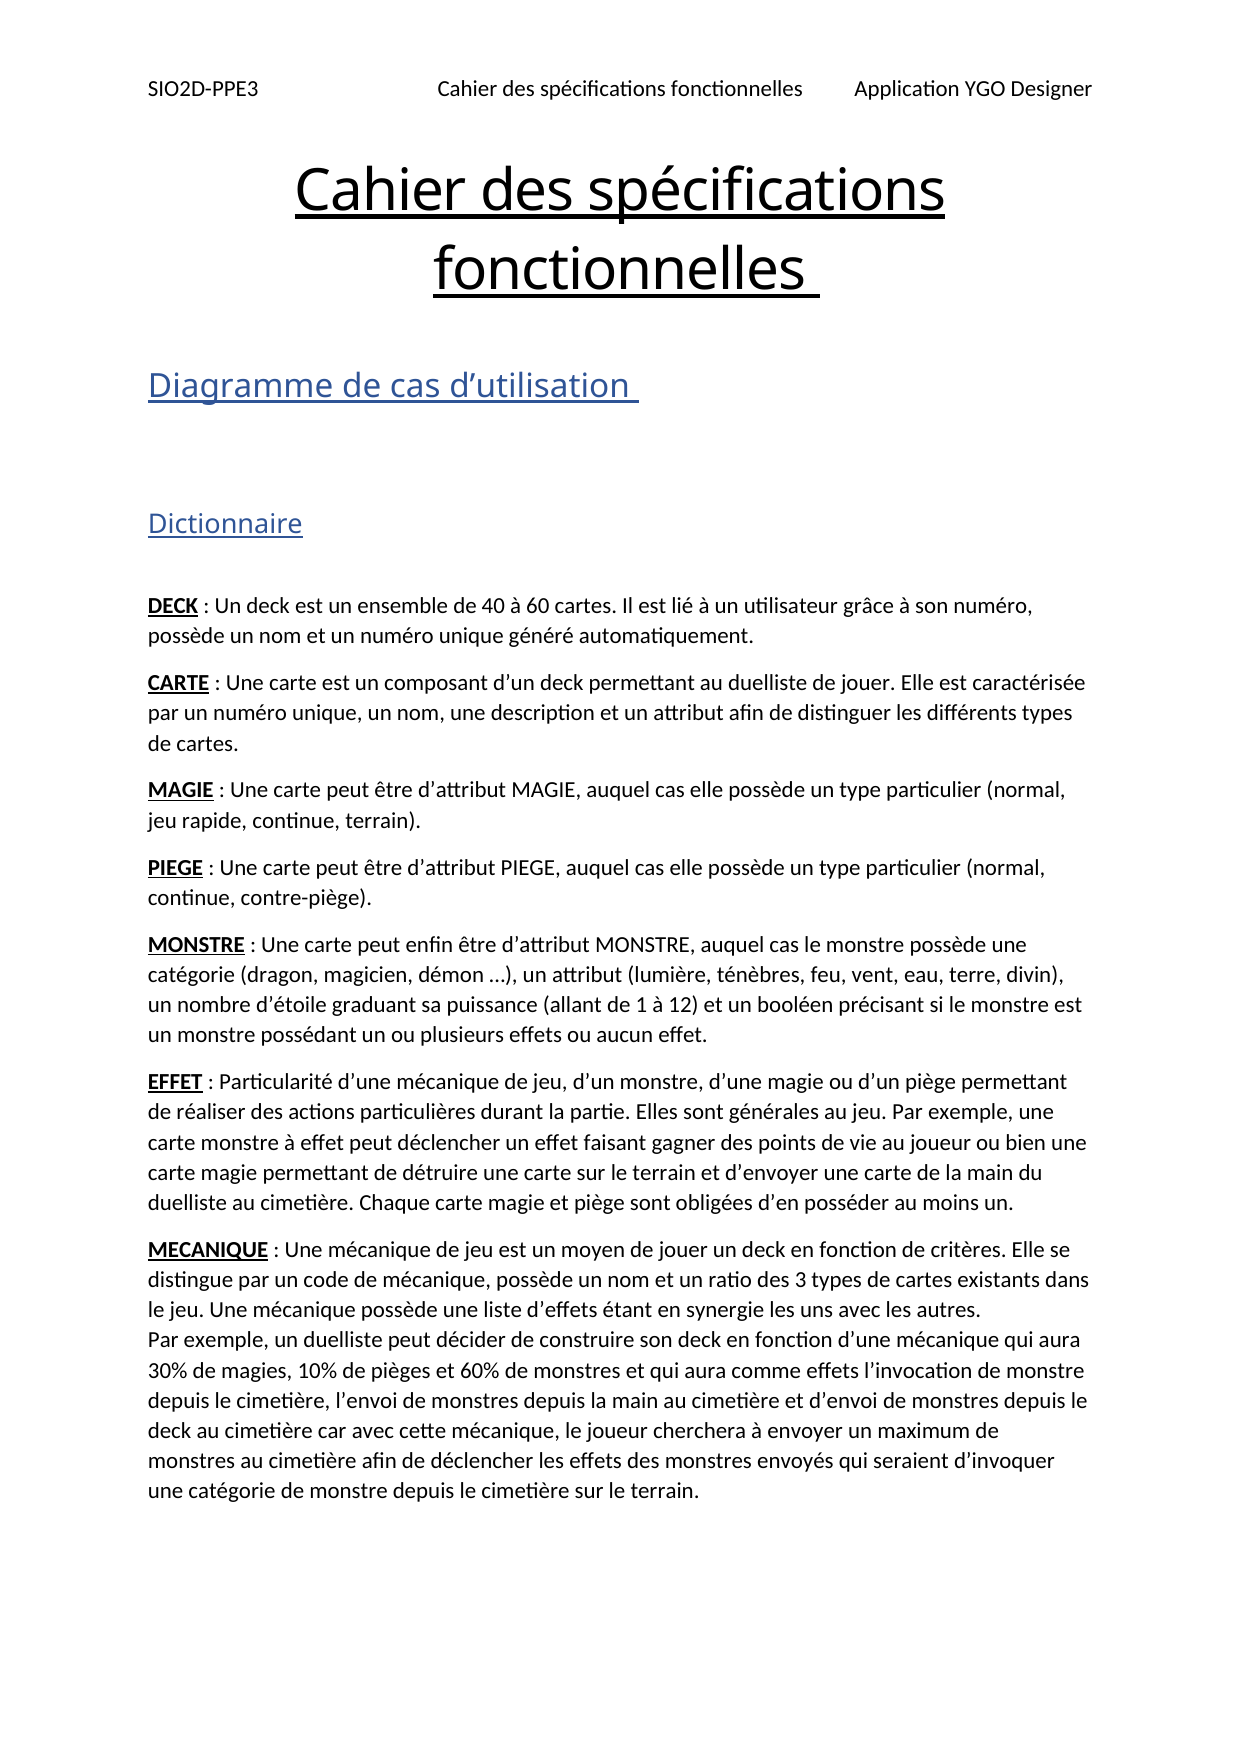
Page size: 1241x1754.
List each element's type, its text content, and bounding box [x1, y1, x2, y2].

title Cahier des spécifications fonctionnelles [148, 148, 1093, 307]
text EFFET : Particularité d’une mécanique de jeu, d’un monstre, d’une magie ou d’un piège permettant de réaliser des actions particulières durant la partie. Elles sont générales au jeu. Par exemple, une carte monstre à effet peut déclencher un effet faisant gagner des points de vie au joueur ou bien une carte magie permettant de détruire une carte sur le terrain et d’envoyer une carte de la main du duelliste au cimetière. Chaque carte magie et piège sont obligées d’en posséder au moins un. [148, 1067, 1093, 1216]
text DECK : Un deck est un ensemble de 40 à 60 cartes. Il est lié à un utilisateur grâce à son numéro, possède un nom et un numéro unique généré automatiquement. [148, 591, 1093, 649]
text MONSTRE : Une carte peut enfin être d’attribut MONSTRE, auquel cas le monstre possède une catégorie (dragon, magicien, démon …), un attribut (lumière, ténèbres, feu, vent, eau, terre, divin), un nombre d’étoile graduant sa puissance (allant de 1 à 12) et un booléen précisant si le monstre est un monstre possédant un ou plusieurs effets ou aucun effet. [148, 930, 1093, 1048]
subtitle Dictionnaire [148, 504, 1093, 541]
text CARTE : Une carte est un composant d’un deck permettant au duelliste de jouer. Elle est caractérisée par un numéro unique, un nom, une description et un attribut afin de distinguer les différents types de cartes. [148, 668, 1093, 757]
text MAGIE : Une carte peut être d’attribut MAGIE, auquel cas elle possède un type particulier (normal, jeu rapide, continue, terrain). [148, 776, 1093, 834]
text PIEGE : Une carte peut être d’attribut PIEGE, auquel cas elle possède un type particulier (normal, continue, contre-piège). [148, 853, 1093, 911]
text MECANIQUE : Une mécanique de jeu est un moyen de jouer un deck en fonction de critères. Elle se distingue par un code de mécanique, possède un nom et un ratio des 3 types de cartes existants dans le jeu. Une mécanique possède une liste d’effets étant en synergie les uns avec les autres. Par exemple, un duelliste peut décider de construire son deck en fonction d’une mécanique qui aura 30% de magies, 10% de pièges et 60% de monstres et qui aura comme effets l’invocation de monstre depuis le cimetière, l’envoi de monstres depuis la main au cimetière et d’envoi de monstres depuis le deck au cimetière car avec cette mécanique, le joueur cherchera à envoyer un maximum de monstres au cimetière afin de déclencher les effets des monstres envoyés qui seraient d’invoquer une catégorie de monstre depuis le cimetière sur le terrain. [148, 1235, 1093, 1504]
subtitle Diagramme de cas d’utilisation [148, 362, 1093, 407]
